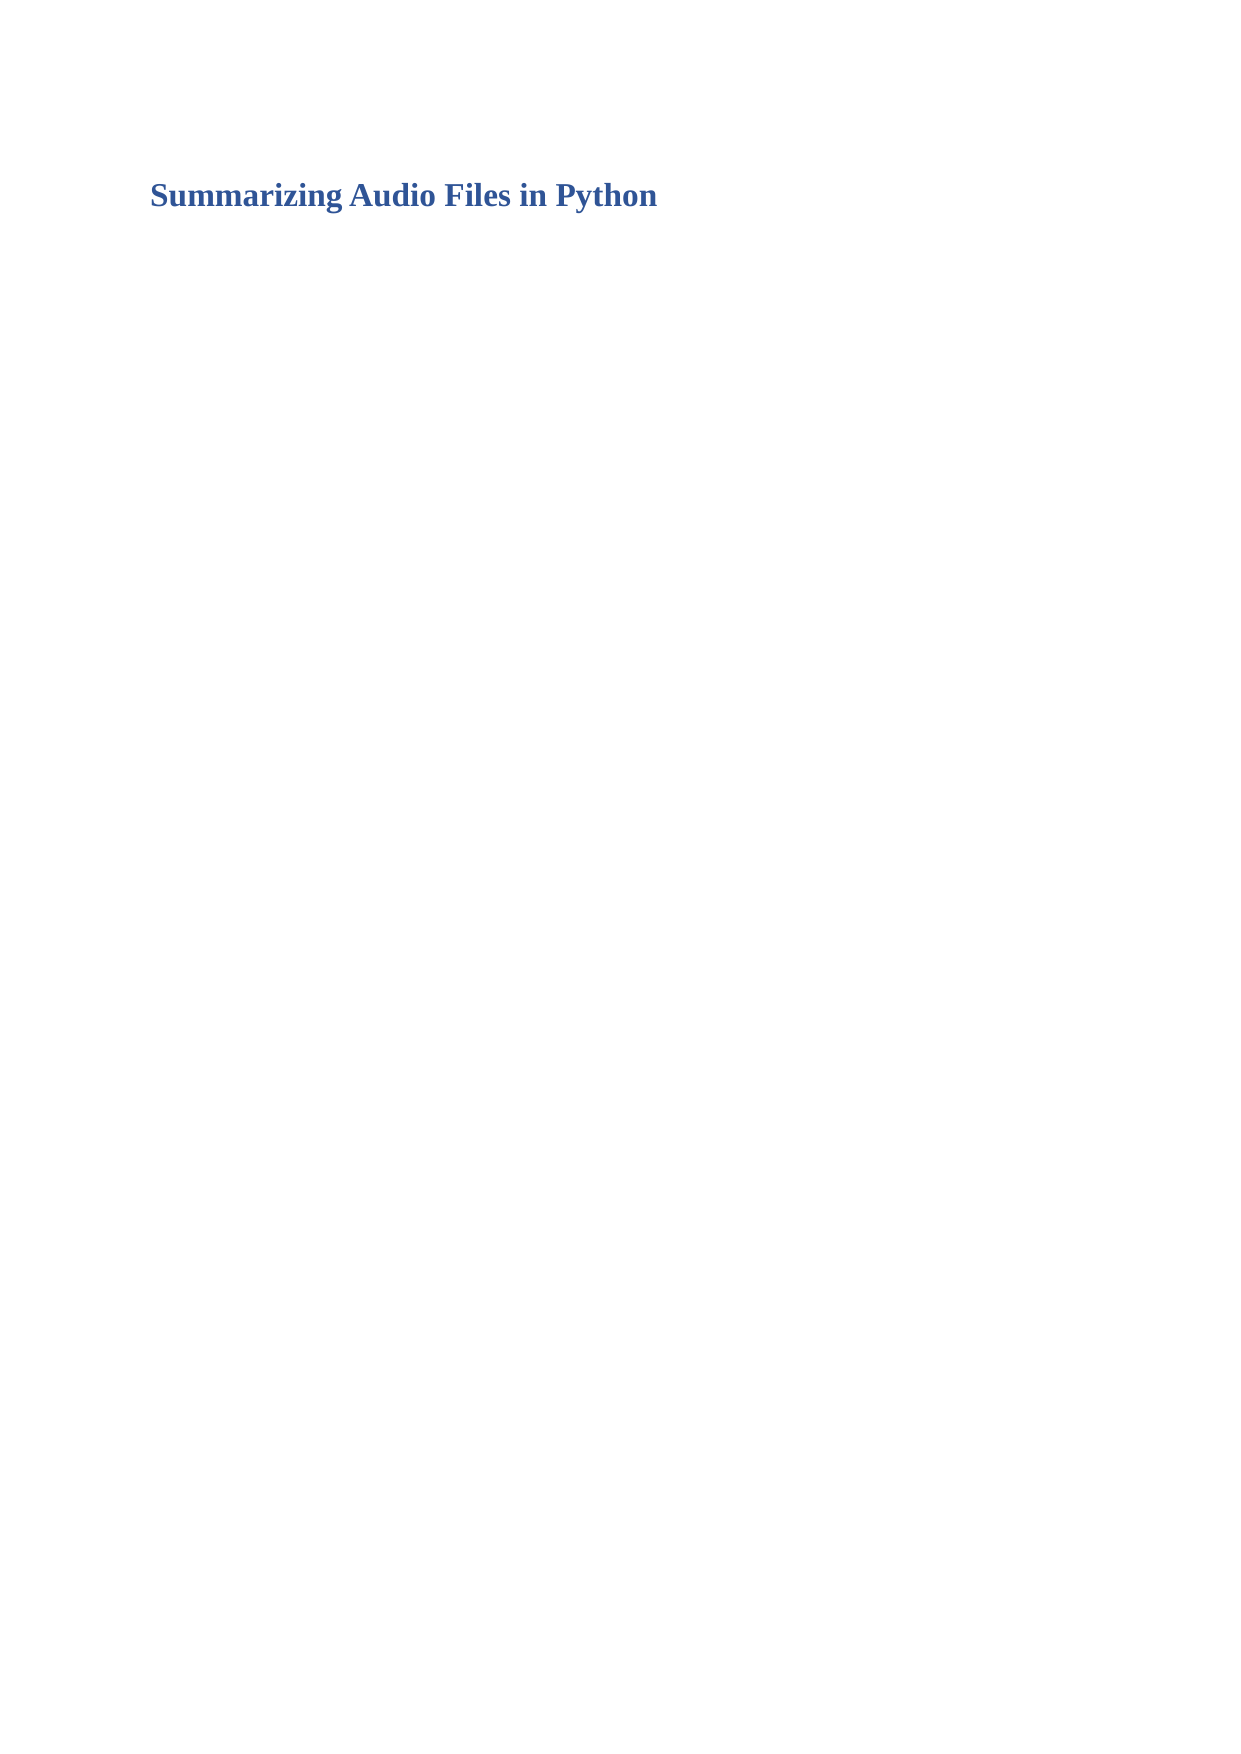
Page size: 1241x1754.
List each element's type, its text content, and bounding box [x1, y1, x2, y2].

subtitle Summarizing Audio Files in Python [150, 175, 1090, 213]
